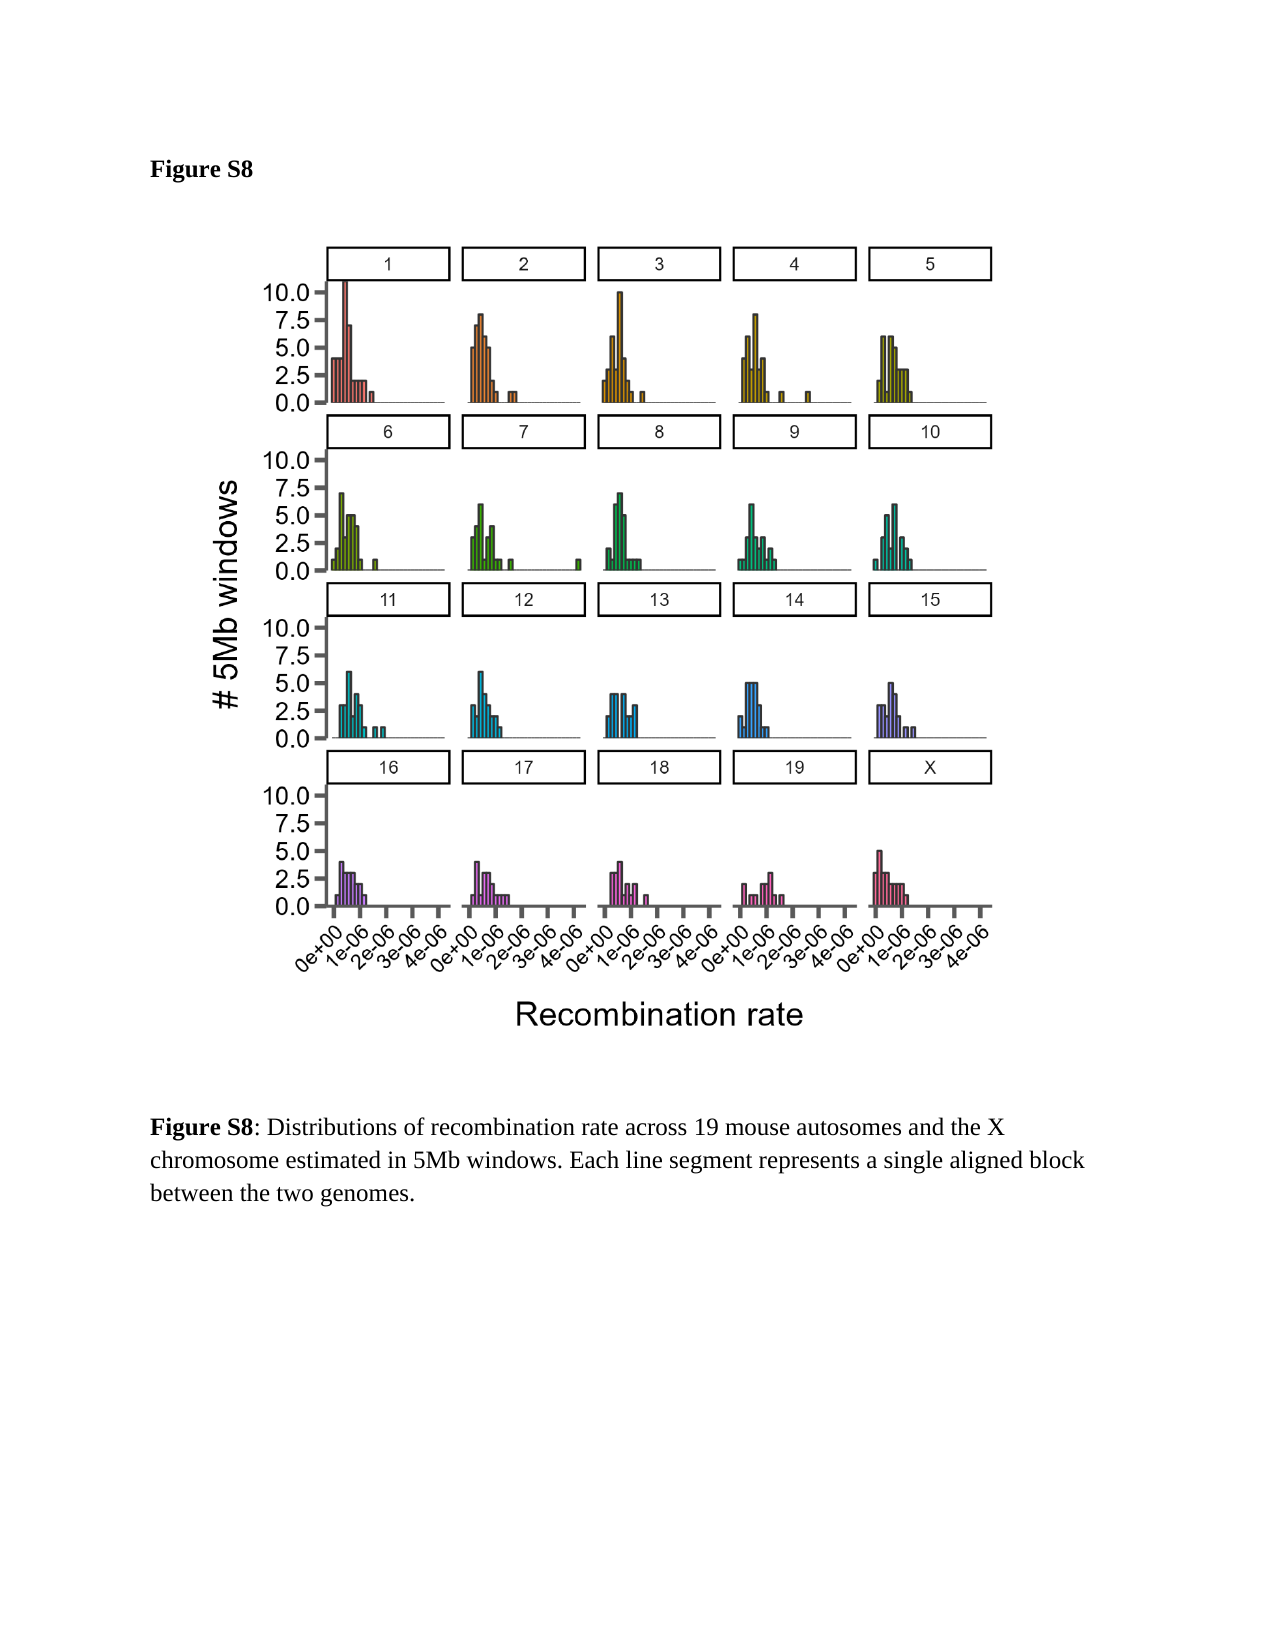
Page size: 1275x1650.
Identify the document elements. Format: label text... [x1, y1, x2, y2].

picture [150, 187, 1050, 1088]
text Figure S8: Distributions of recombination rate across 19 mouse autosomes and the X chromosome estimated in 5Mb windows. Each line segment represents a single aligned block between the two genomes. [150, 1112, 1125, 1207]
subtitle Figure S8 [150, 154, 1125, 183]
